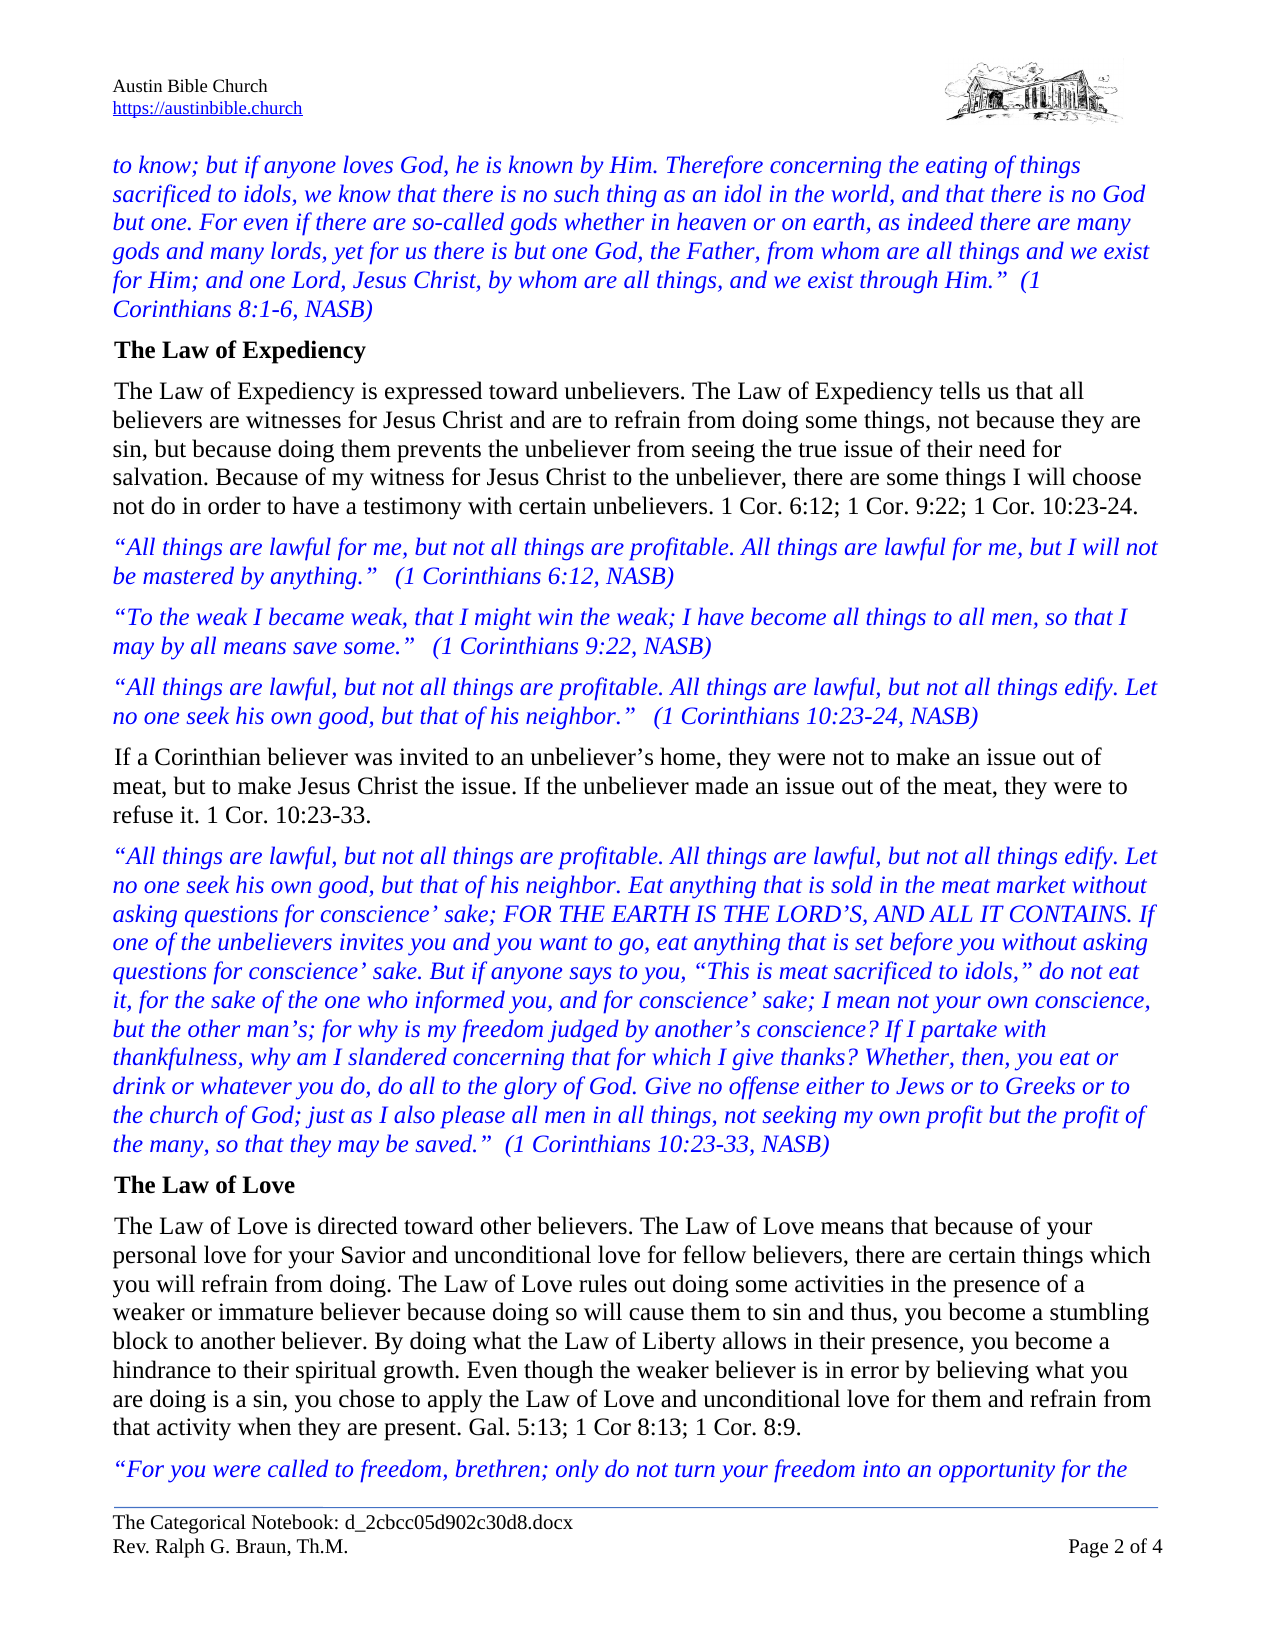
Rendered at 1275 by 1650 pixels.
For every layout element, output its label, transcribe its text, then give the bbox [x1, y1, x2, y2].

text “All things are lawful, but not all things are profitable. All things are lawful, but not all things edify. Let no one seek his own good, but that of his neighbor.” (1 Corinthians 10:23-24, NASB) [112, 672, 1162, 730]
text “To the weak I became weak, that I might win the weak; I have become all things to all men, so that I may by all means save some.” (1 Corinthians 9:22, NASB) [112, 602, 1162, 660]
picture [944, 58, 1124, 125]
text “All things are lawful, but not all things are profitable. All things are lawful, but not all things edify. Let no one seek his own good, but that of his neighbor. Eat anything that is sold in the meat market without asking questions for conscience’ sake; FOR THE EARTH IS THE LORD’S, AND ALL IT CONTAINS. If one of the unbelievers invites you and you want to go, eat anything that is set before you without asking questions for conscience’ sake. But if anyone says to you, “This is meat sacrificed to idols,” do not eat it, for the sake of the one who informed you, and for conscience’ sake; I mean not your own conscience, but the other man’s; for why is my freedom judged by another’s conscience? If I partake with thankfulness, why am I slandered concerning that for which I give thanks? Whether, then, you eat or drink or whatever you do, do all to the glory of God. Give no offense either to Jews or to Greeks or to the church of God; just as I also please all men in all things, not seeking my own profit but the profit of the many, so that they may be saved.” (1 Corinthians 10:23-33, NASB) [112, 841, 1162, 1157]
text The Law of Expediency is expressed toward unbelievers. The Law of Expediency tells us that all believers are witnesses for Jesus Christ and are to refrain from doing some things, not because they are sin, but because doing them prevents the unbeliever from seeing the true issue of their need for salvation. Because of my witness for Jesus Christ to the unbeliever, there are some things I will choose not do in order to have a testimony with certain unbelievers. 1 Cor. 6:12; 1 Cor. 9:22; 1 Cor. 10:23-24. [112, 376, 1162, 520]
text If a Corinthian believer was invited to an unbeliever’s home, they were not to make an issue out of meat, but to make Jesus Christ the issue. If the unbeliever made an issue out of the meat, they were to refuse it. 1 Cor. 10:23-33. [112, 742, 1162, 829]
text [112, 1454, 1162, 1482]
text The Law of Love [112, 1170, 1162, 1199]
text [112, 150, 1162, 322]
text The Law of Love is directed toward other believers. The Law of Love means that because of your personal love for your Savior and unconditional love for fellow believers, there are certain things which you will refrain from doing. The Law of Love rules out doing some activities in the presence of a weaker or immature believer because doing so will cause them to sin and thus, you become a stumbling block to another believer. By doing what the Law of Liberty allows in their presence, you become a hindrance to their spiritual growth. Even though the weaker believer is in error by believing what you are doing is a sin, you chose to apply the Law of Love and unconditional love for them and refrain from that activity when they are present. Gal. 5:13; 1 Cor 8:13; 1 Cor. 8:9. [112, 1211, 1162, 1441]
text “All things are lawful for me, but not all things are profitable. All things are lawful for me, but I will not be mastered by anything.” (1 Corinthians 6:12, NASB) [112, 532, 1162, 590]
text The Law of Expediency [112, 335, 1162, 364]
